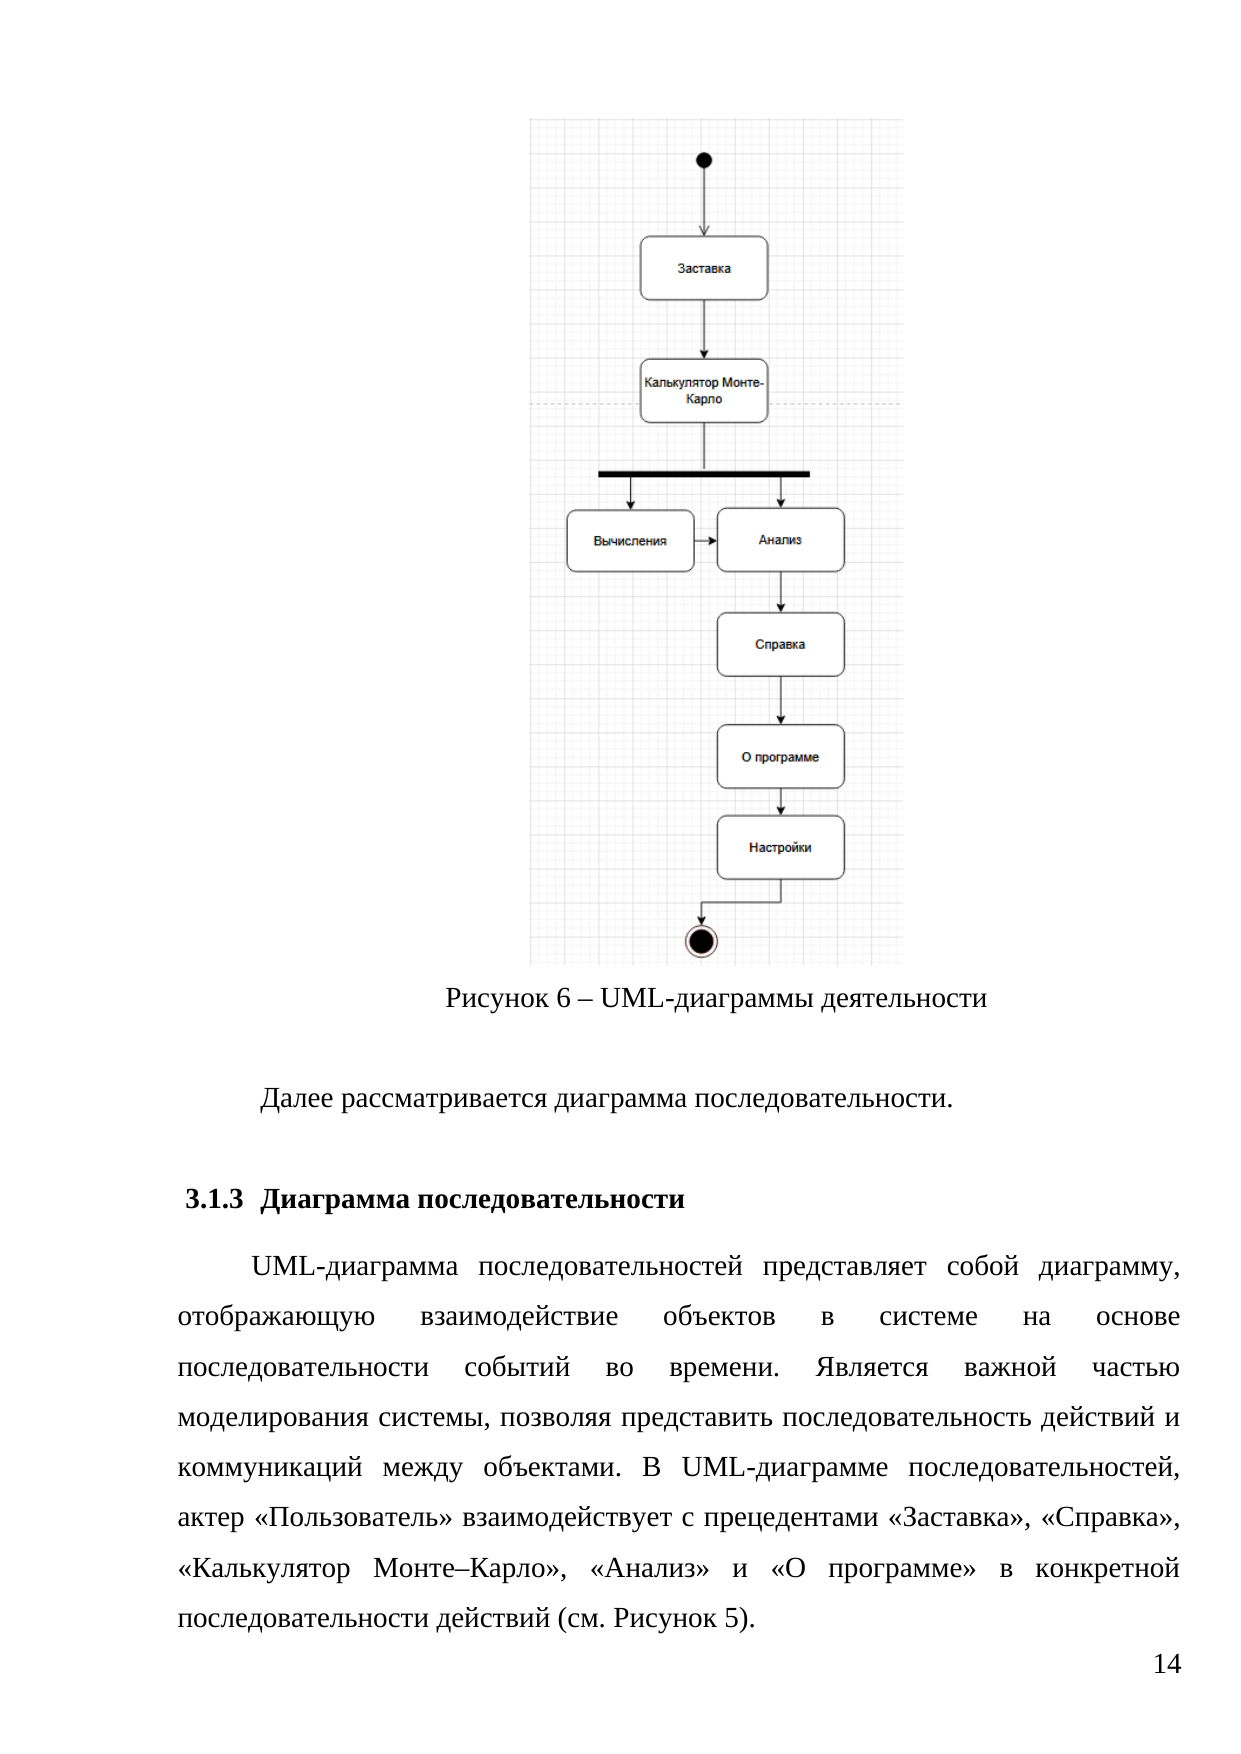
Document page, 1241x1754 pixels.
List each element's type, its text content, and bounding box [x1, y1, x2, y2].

list Далее рассматривается диаграмма последовательности. [260, 1080, 1181, 1114]
text UML-диаграмма последовательностей представляет собой диаграмму, отображающую взаимодействие объектов в системе на основе последовательности событий во времени. Является важной частью моделирования системы, позволяя представить последовательность действий и коммуникаций между объектами. В UML-диаграмме последовательностей, актер «Пользователь» взаимодействует с прецедентами «Заставка», «Справка», «Калькулятор Монте–Карло», «Анализ» и «О программе» в конкретной последовательности действий (см. Рисунок 5). [177, 1248, 1181, 1634]
picture [529, 118, 904, 966]
text Рисунок 6 – UML-диаграммы деятельности [177, 980, 1181, 1013]
list Диаграмма последовательности [185, 1181, 1181, 1214]
